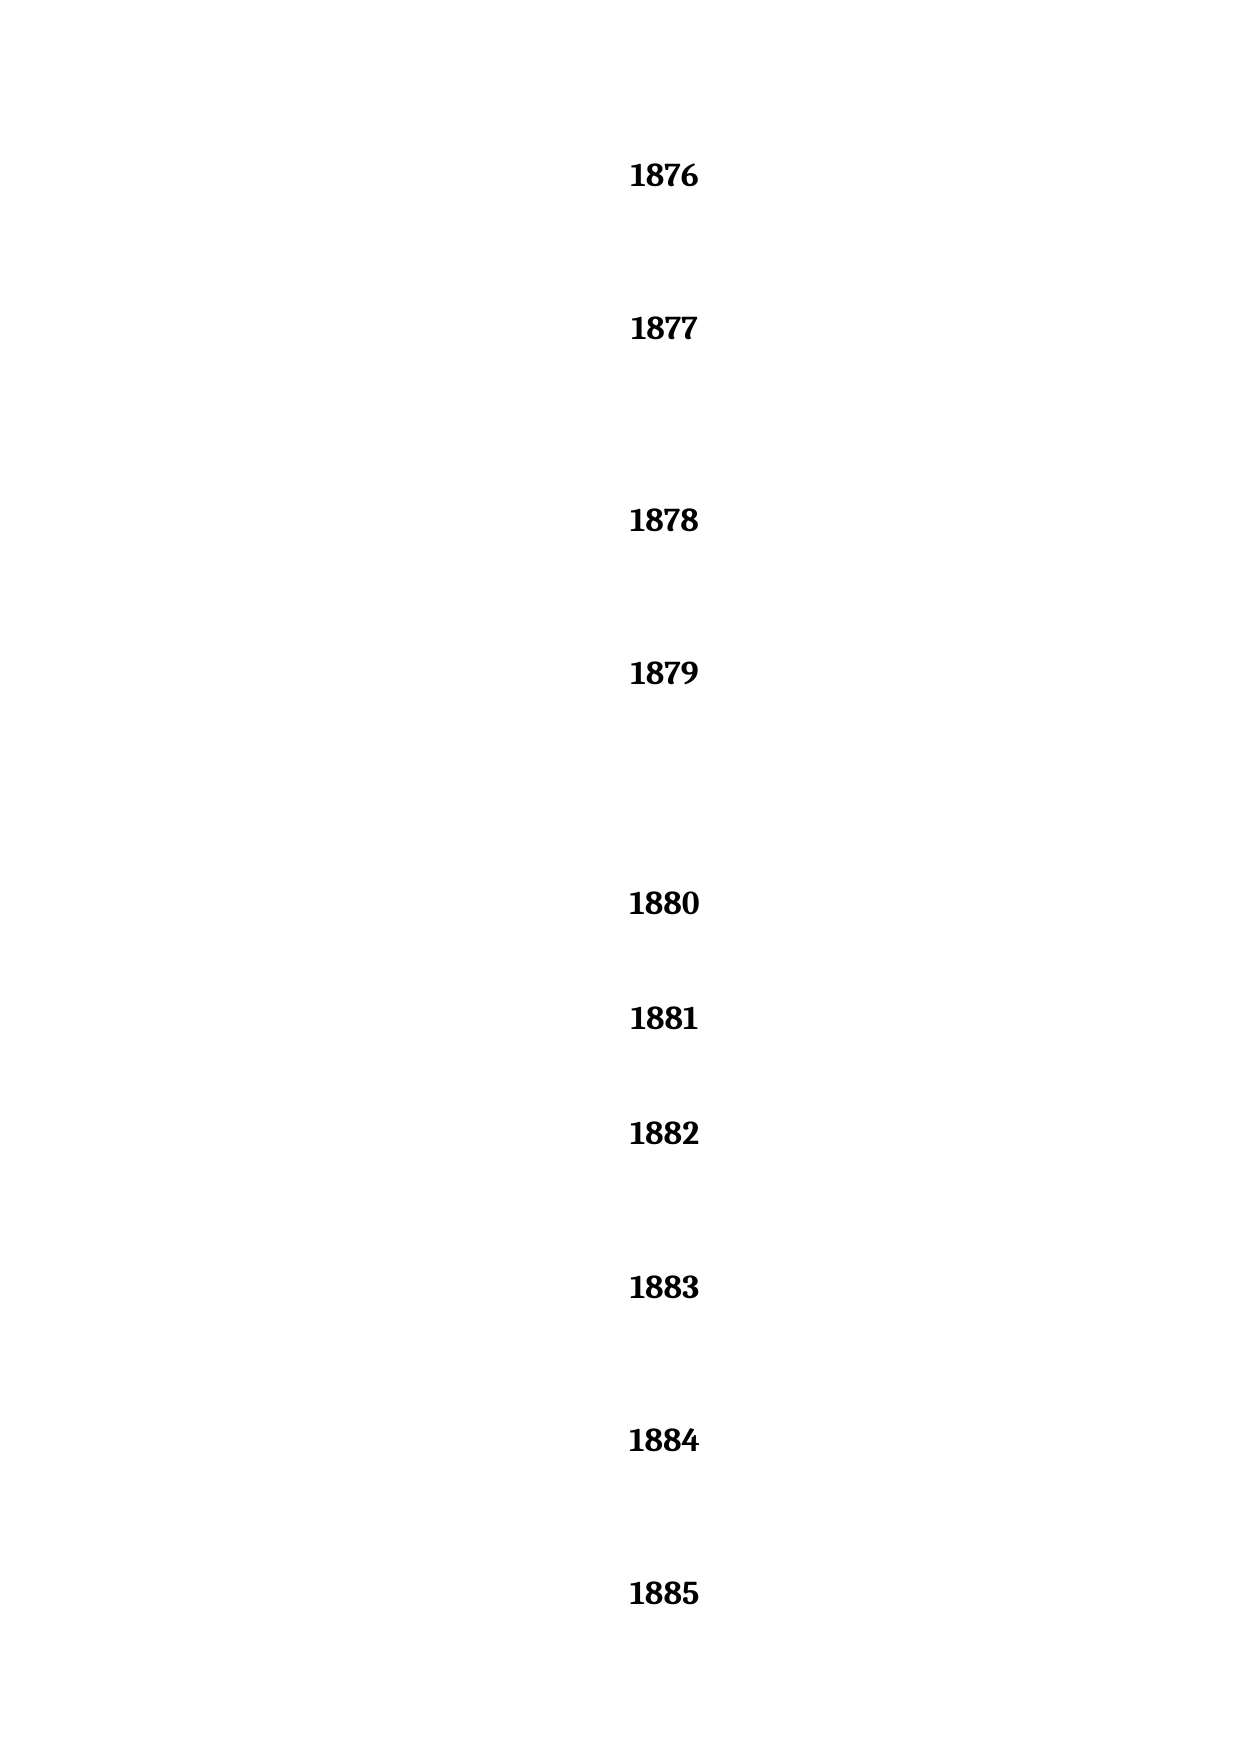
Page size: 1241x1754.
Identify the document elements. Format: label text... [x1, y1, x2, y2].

text 1876 [177, 156, 1152, 195]
text 1884 [177, 1421, 1152, 1460]
text 1880 [177, 885, 1152, 923]
text 1878 [177, 501, 1152, 540]
text 1885 [177, 1575, 1152, 1613]
text 1877 [177, 310, 1152, 348]
text 1881 [177, 1000, 1152, 1038]
text 1883 [177, 1268, 1152, 1306]
text 1879 [177, 655, 1152, 693]
text 1882 [177, 1115, 1152, 1153]
